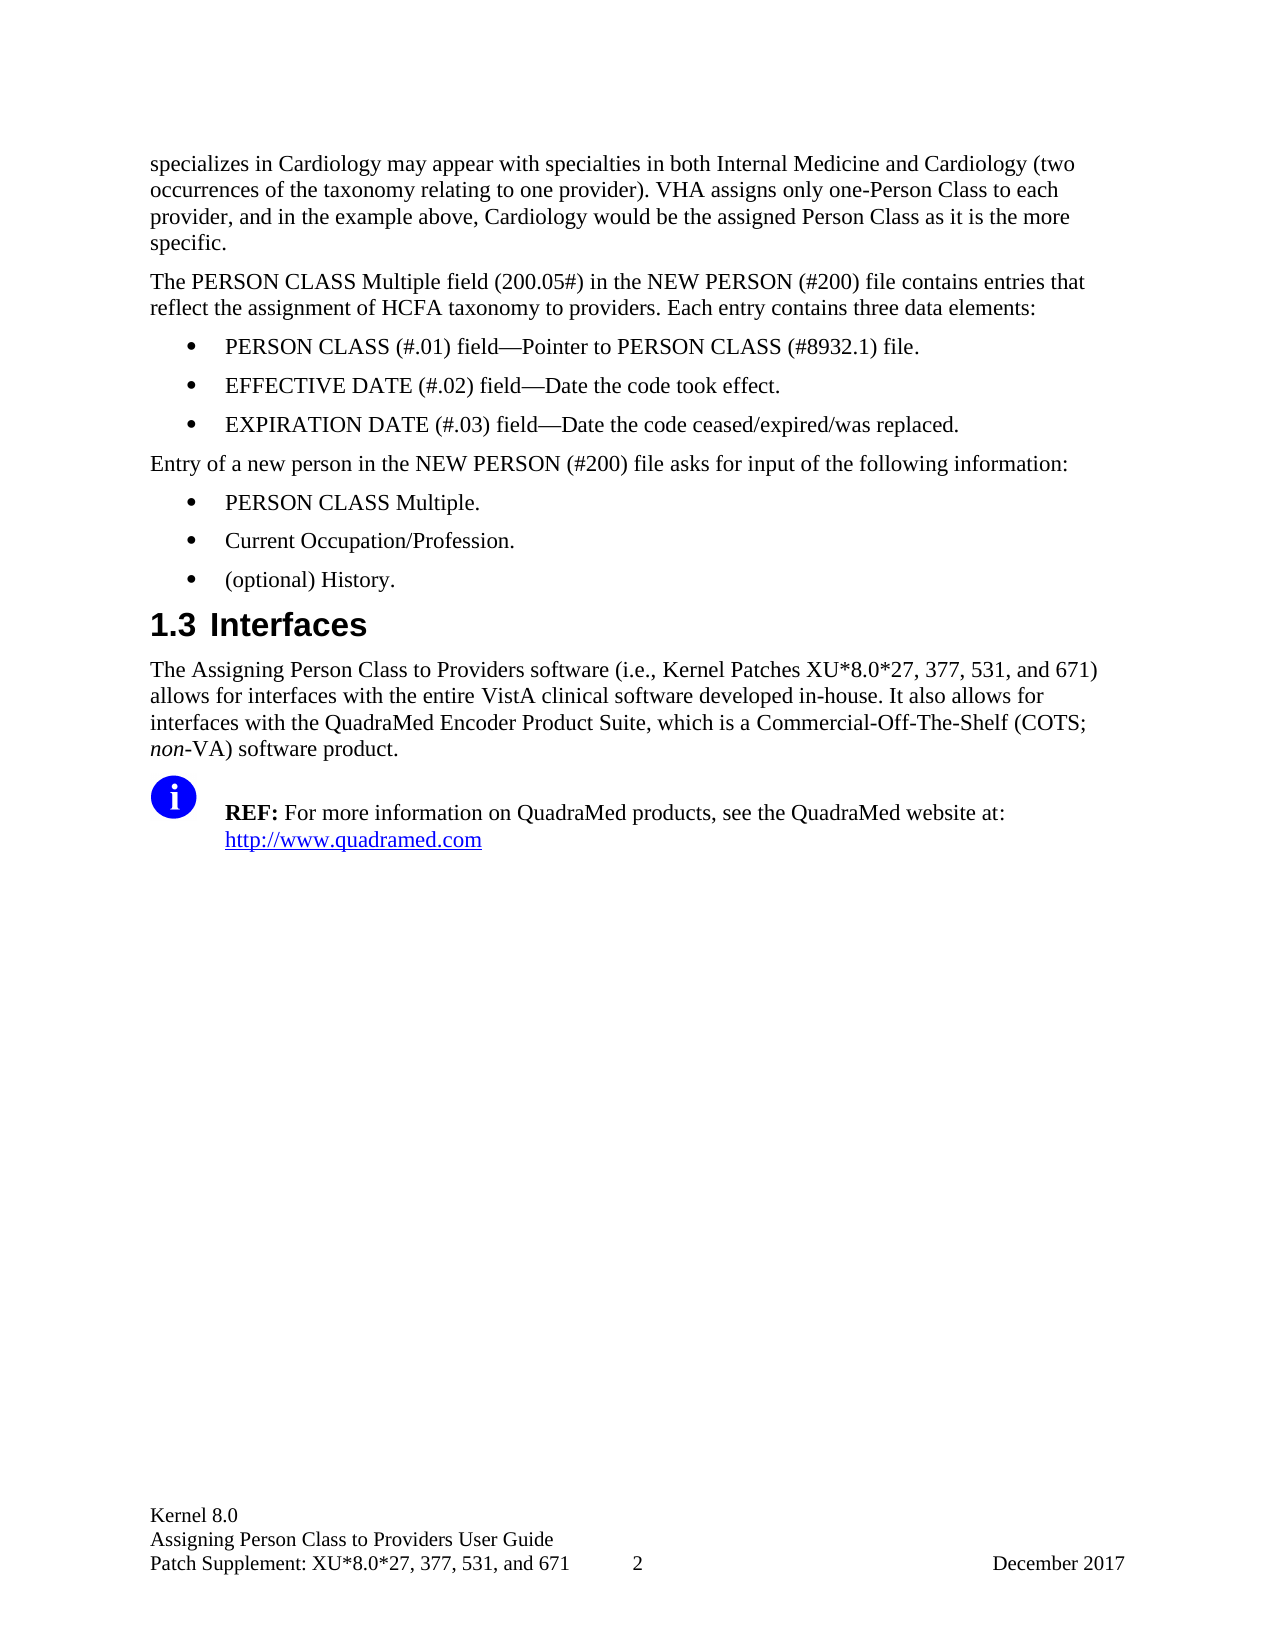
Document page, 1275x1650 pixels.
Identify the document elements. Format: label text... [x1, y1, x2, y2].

picture [150, 773, 197, 821]
list Current Occupation/Profession. [187, 527, 1125, 554]
subtitle Interfaces [150, 605, 1125, 643]
text Entry of a new person in the NEW PERSON (#200) file asks for input of the following information: [150, 450, 1125, 476]
list EFFECTIVE DATE (#.02) field—Date the code took effect. [187, 372, 1125, 398]
text The PERSON CLASS Multiple field (200.05#) in the NEW PERSON (#200) file contains entries that reflect the assignment of HCFA taxonomy to providers. Each entry contains three data elements: [150, 268, 1125, 321]
text The Assigning Person Class to Providers software (i.e., Kernel Patches XU*8.0*27, 377, 531, and 671) allows for interfaces with the entire VistA clinical software developed in-house. It also allows for interfaces with the QuadraMed Encoder Product Suite, which is a Commercial-Off-The-Shelf (COTS; non-VA) software product. [150, 656, 1125, 761]
text REF: For more information on QuadraMed products, see the QuadraMed website at: http://www.quadramed.com [150, 774, 1125, 852]
list EXPIRATION DATE (#.03) field—Date the code ceased/expired/was replaced. [187, 411, 1125, 437]
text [150, 150, 1125, 255]
list PERSON CLASS (#.01) field—Pointer to PERSON CLASS (#8932.1) file. [187, 333, 1125, 359]
list PERSON CLASS Multiple. [187, 488, 1125, 515]
list (optional) History. [187, 566, 1125, 593]
